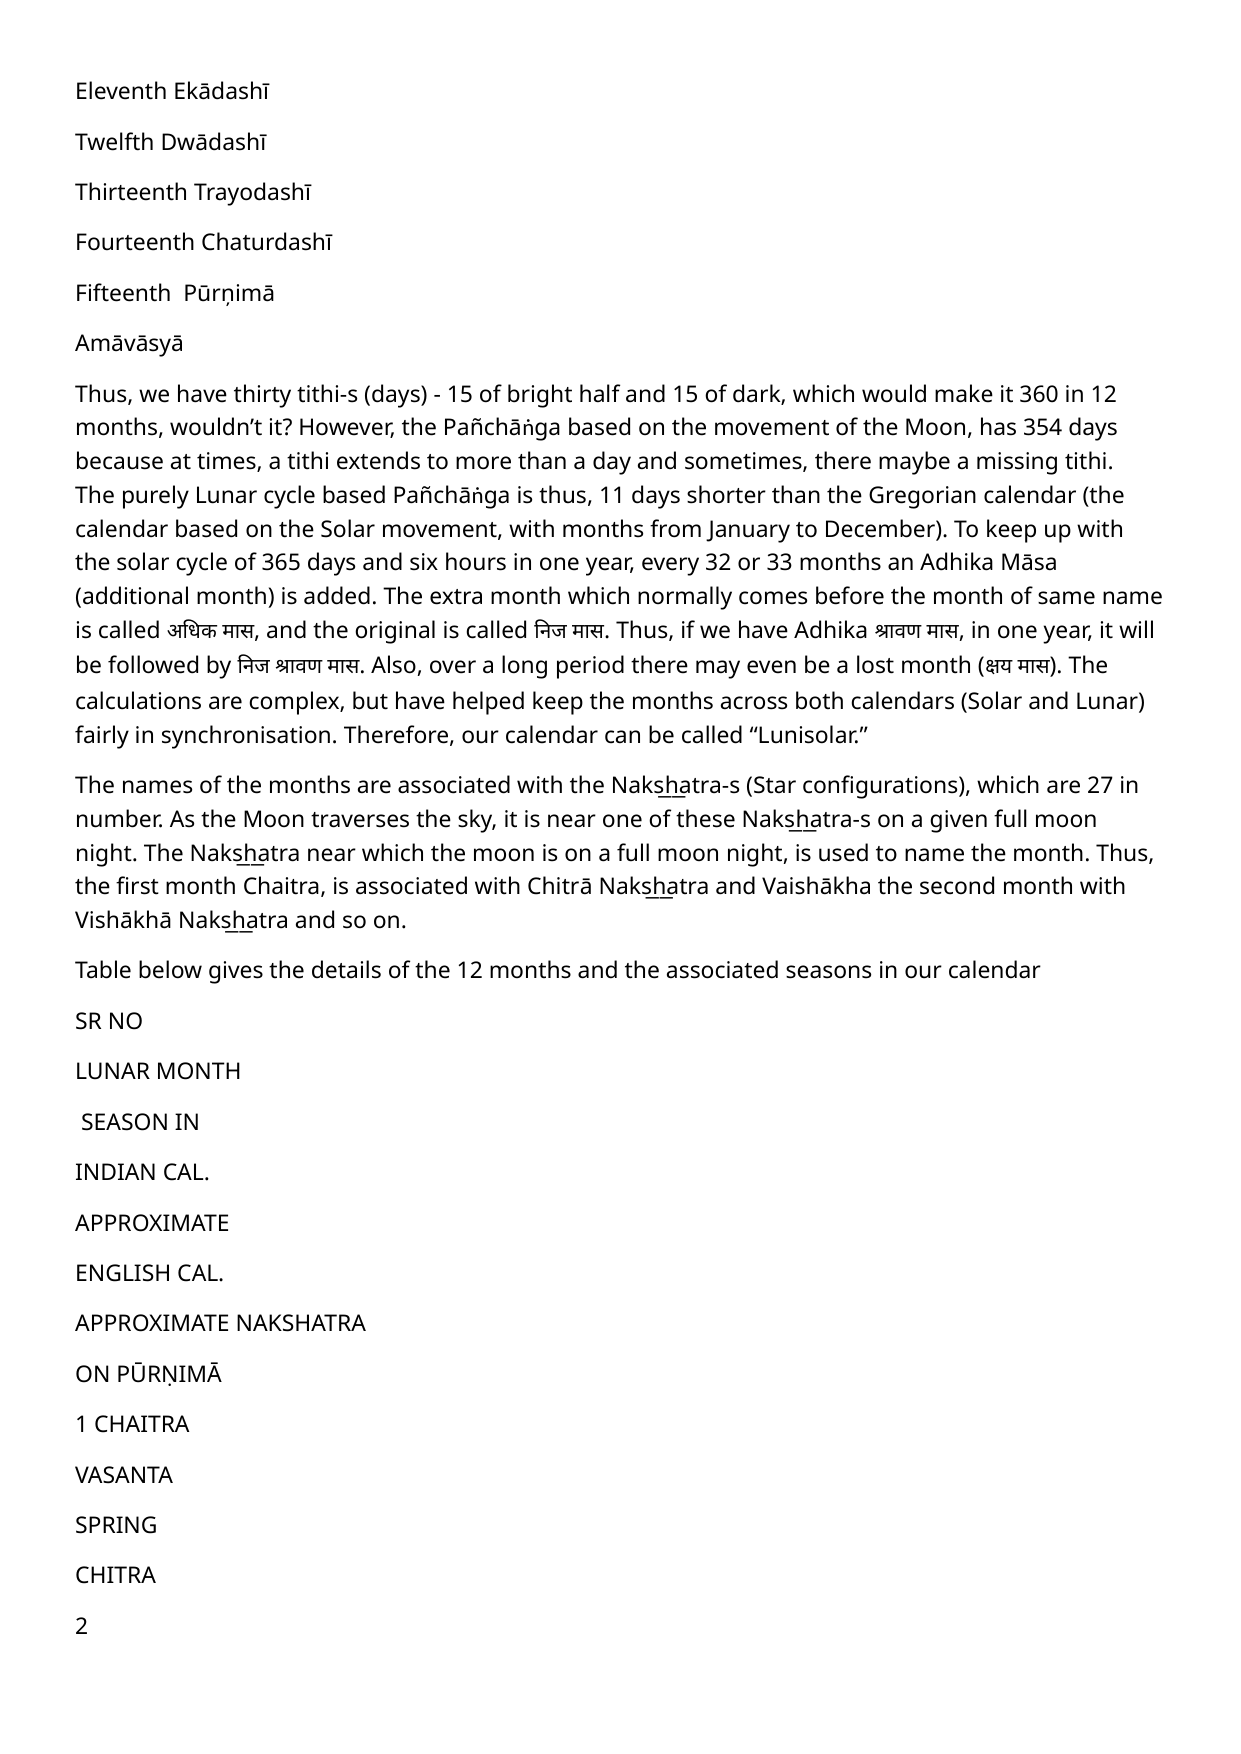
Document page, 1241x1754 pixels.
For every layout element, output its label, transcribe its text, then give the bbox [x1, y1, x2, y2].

text VASANTA [75, 1458, 1165, 1490]
text Thirteenth Trayodashī [75, 176, 1165, 207]
text Fifteenth Pūrņimā [75, 277, 1165, 308]
text 2 [75, 1610, 1165, 1641]
text INDIAN CAL. [75, 1156, 1165, 1187]
text APPROXIMATE [75, 1206, 1165, 1238]
text Twelfth Dwādashī [75, 125, 1165, 157]
text Thus, we have thirty tithi-s (days) - 15 of bright half and 15 of dark, which would make it 360 in 12 months, wouldn’t it? However, the Pañchāṅga based on the movement of the Moon, has 354 days because at times, a tithi extends to more than a day and sometimes, there maybe a missing tithi. The purely Lunar cycle based Pañchāṅga is thus, 11 days shorter than the Gregorian calendar (the calendar based on the Solar movement, with months from January to December). To keep up with the solar cycle of 365 days and six hours in one year, every 32 or 33 months an Adhika Māsa (additional month) is added. The extra month which normally comes before the month of same name is called अधिक मास, and the original is called निज मास. Thus, if we have Adhika श्रावण मास, in one year, it will be followed by निज श्रावण मास. Also, over a long period there may even be a lost month (क्षय मास). The calculations are complex, but have helped keep the months across both calendars (Solar and Lunar) fairly in synchronisation. Therefore, our calendar can be called “Lunisolar.” [75, 377, 1165, 750]
text APPROXIMATE NAKSHATRA [75, 1307, 1165, 1338]
text Table below gives the details of the 12 months and the associated seasons in our calendar [75, 954, 1165, 986]
text LUNAR MONTH [75, 1055, 1165, 1086]
text CHITRA [75, 1559, 1165, 1591]
text ENGLISH CAL. [75, 1257, 1165, 1288]
text Eleventh Ekādashī [75, 75, 1165, 106]
text Fourteenth Chaturdashī [75, 226, 1165, 257]
text SR NO [75, 1005, 1165, 1036]
text Amāvāsyā [75, 327, 1165, 358]
text The names of the months are associated with the Naks̲h̲atra-s (Star configurations), which are 27 in number. As the Moon traverses the sky, it is near one of these Naks̲h̲atra-s on a given full moon night. The Naks̲h̲atra near which the moon is on a full moon night, is used to name the month. Thus, the first month Chaitra, is associated with Chitrā Naks̲h̲atra and Vaishākha the second month with Vishākhā Naks̲h̲atra and so on. [75, 769, 1165, 935]
text SPRING [75, 1509, 1165, 1540]
text SEASON IN [75, 1106, 1165, 1137]
text ON PŪRṆIMĀ [75, 1358, 1165, 1389]
text 1 CHAITRA [75, 1408, 1165, 1439]
